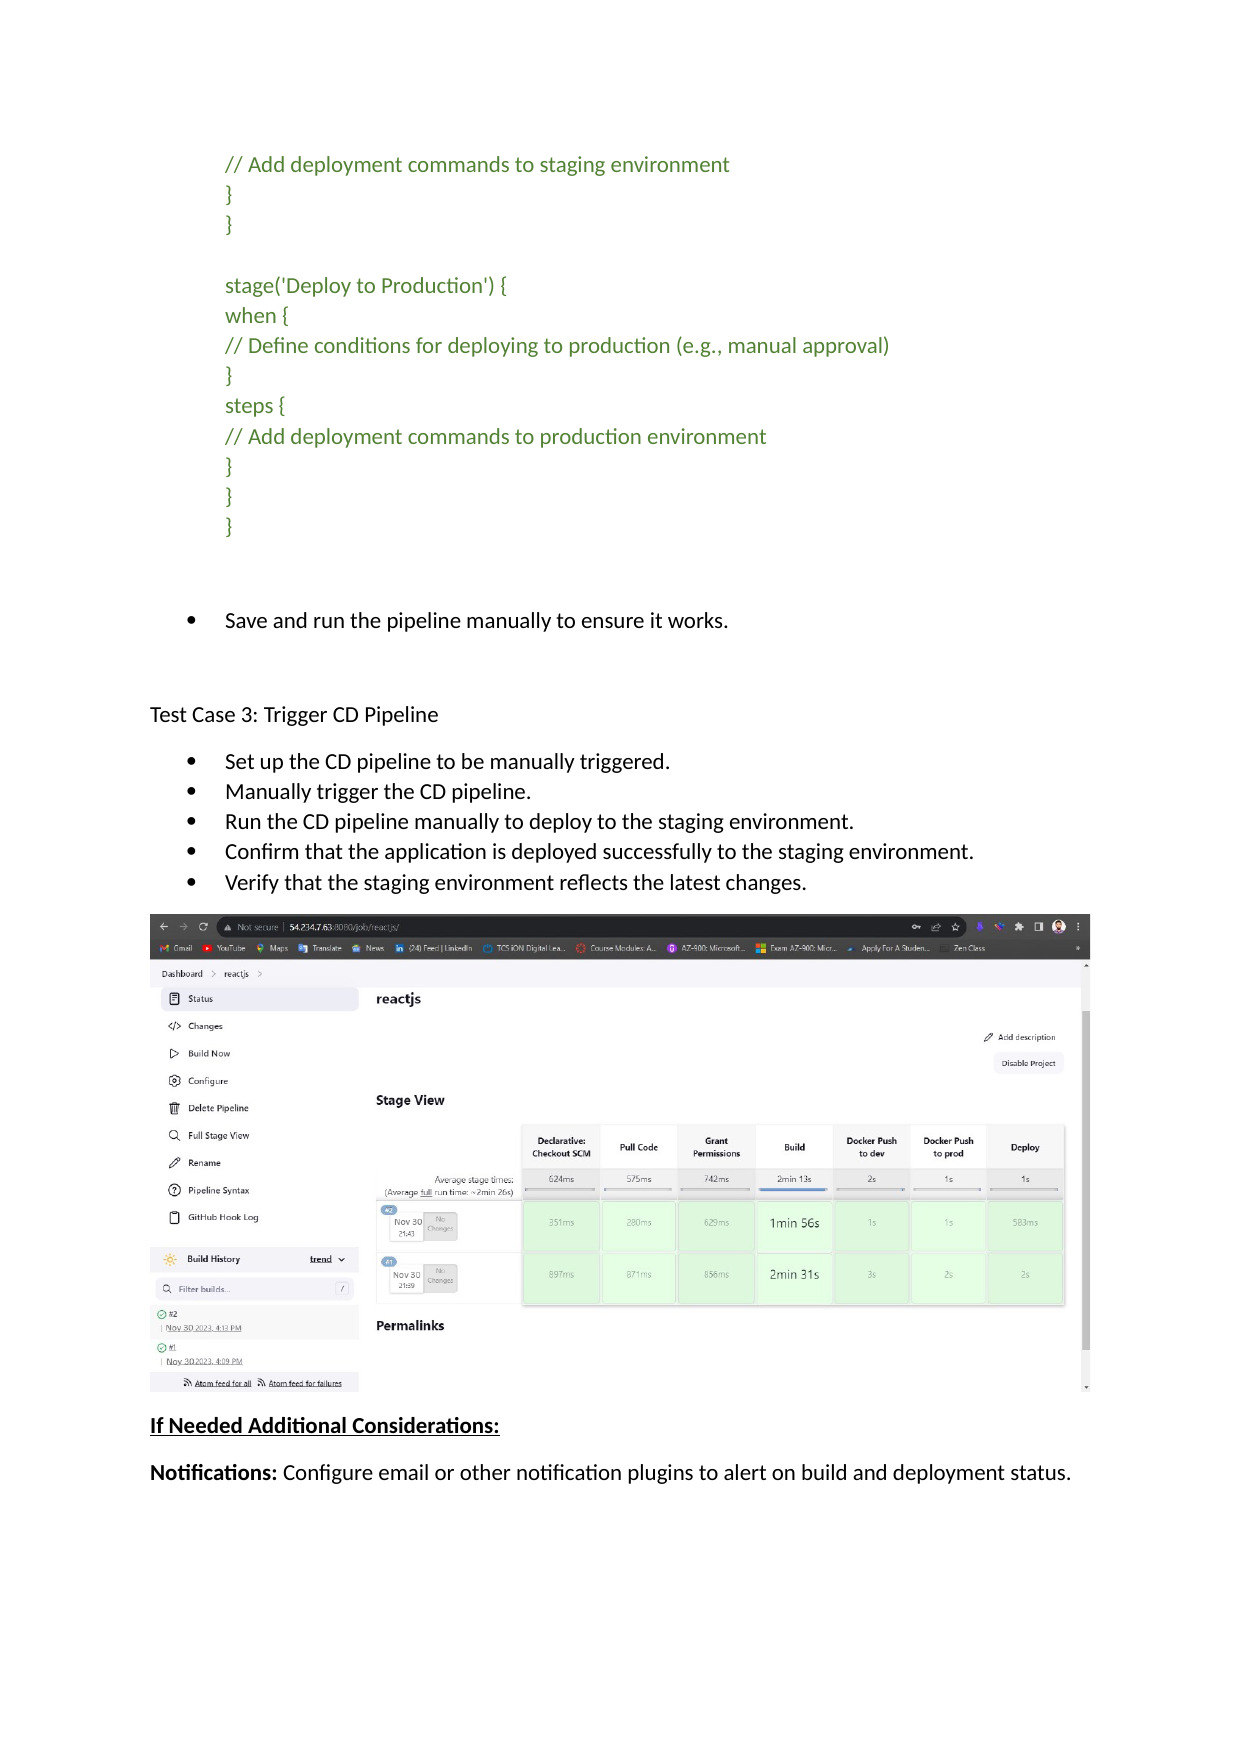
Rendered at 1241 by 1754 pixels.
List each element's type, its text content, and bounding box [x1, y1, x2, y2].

list when { [225, 301, 1090, 329]
list } [225, 512, 1090, 541]
list } [225, 180, 1090, 208]
list } [225, 210, 1090, 238]
list Set up the CD pipeline to be manually triggered. [187, 747, 1090, 775]
list stage('Deploy to Production') { [225, 271, 1090, 299]
list // Define conditions for deploying to production (e.g., manual approval) [225, 331, 1090, 359]
list } [225, 482, 1090, 510]
list // Add deployment commands to production environment [225, 422, 1090, 450]
list Confirm that the application is deployed successfully to the staging environment. [187, 837, 1090, 866]
list Verify that the staging environment reflects the latest changes. [187, 868, 1090, 896]
list } [225, 361, 1090, 389]
picture [150, 914, 1091, 1392]
text If Needed Additional Considerations: [150, 1411, 1090, 1439]
list // Add deployment commands to staging environment [225, 150, 1090, 178]
list } [225, 452, 1090, 480]
text Test Case 3: Trigger CD Pipeline [150, 700, 1090, 728]
list Run the CD pipeline manually to deploy to the staging environment. [187, 807, 1090, 835]
list Save and run the pipeline manually to ensure it works. [187, 606, 1090, 634]
list Manually trigger the CD pipeline. [187, 777, 1090, 805]
text Notifications: Configure email or other notification plugins to alert on build and deployment status. [150, 1458, 1090, 1486]
list steps { [225, 392, 1090, 420]
